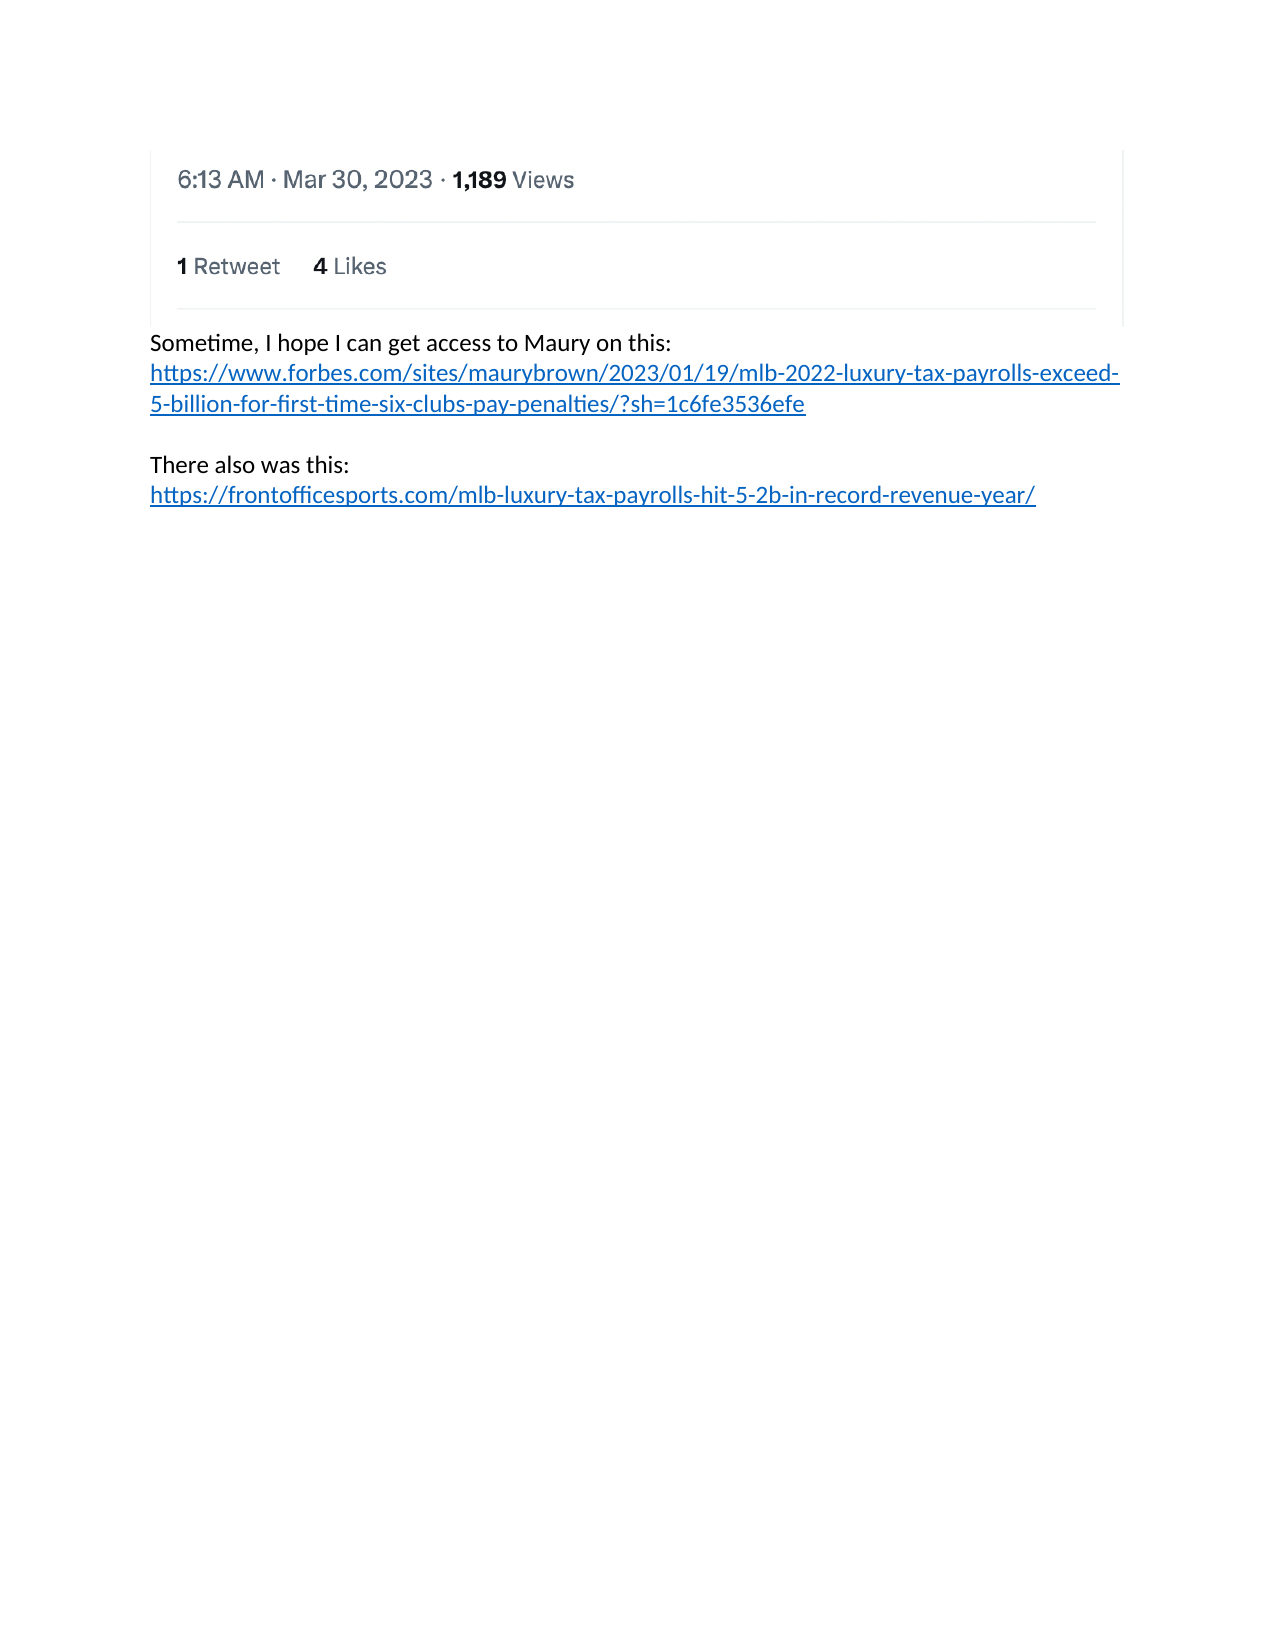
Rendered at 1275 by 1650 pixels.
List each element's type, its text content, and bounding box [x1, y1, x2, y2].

text https://frontofficesports.com/mlb-luxury-tax-payrolls-hit-5-2b-in-record-revenue-year/ [150, 479, 1125, 510]
text There also was this: [150, 449, 1125, 479]
text https://www.forbes.com/sites/maurybrown/2023/01/19/mlb-2022-luxury-tax-payrolls-exceed-5-billion-for-first-time-six-clubs-pay-penalties/?sh=1c6fe3536efe [150, 357, 1125, 418]
text Sometime, I hope I can get access to Maury on this: [150, 327, 1125, 357]
picture [150, 150, 1125, 327]
